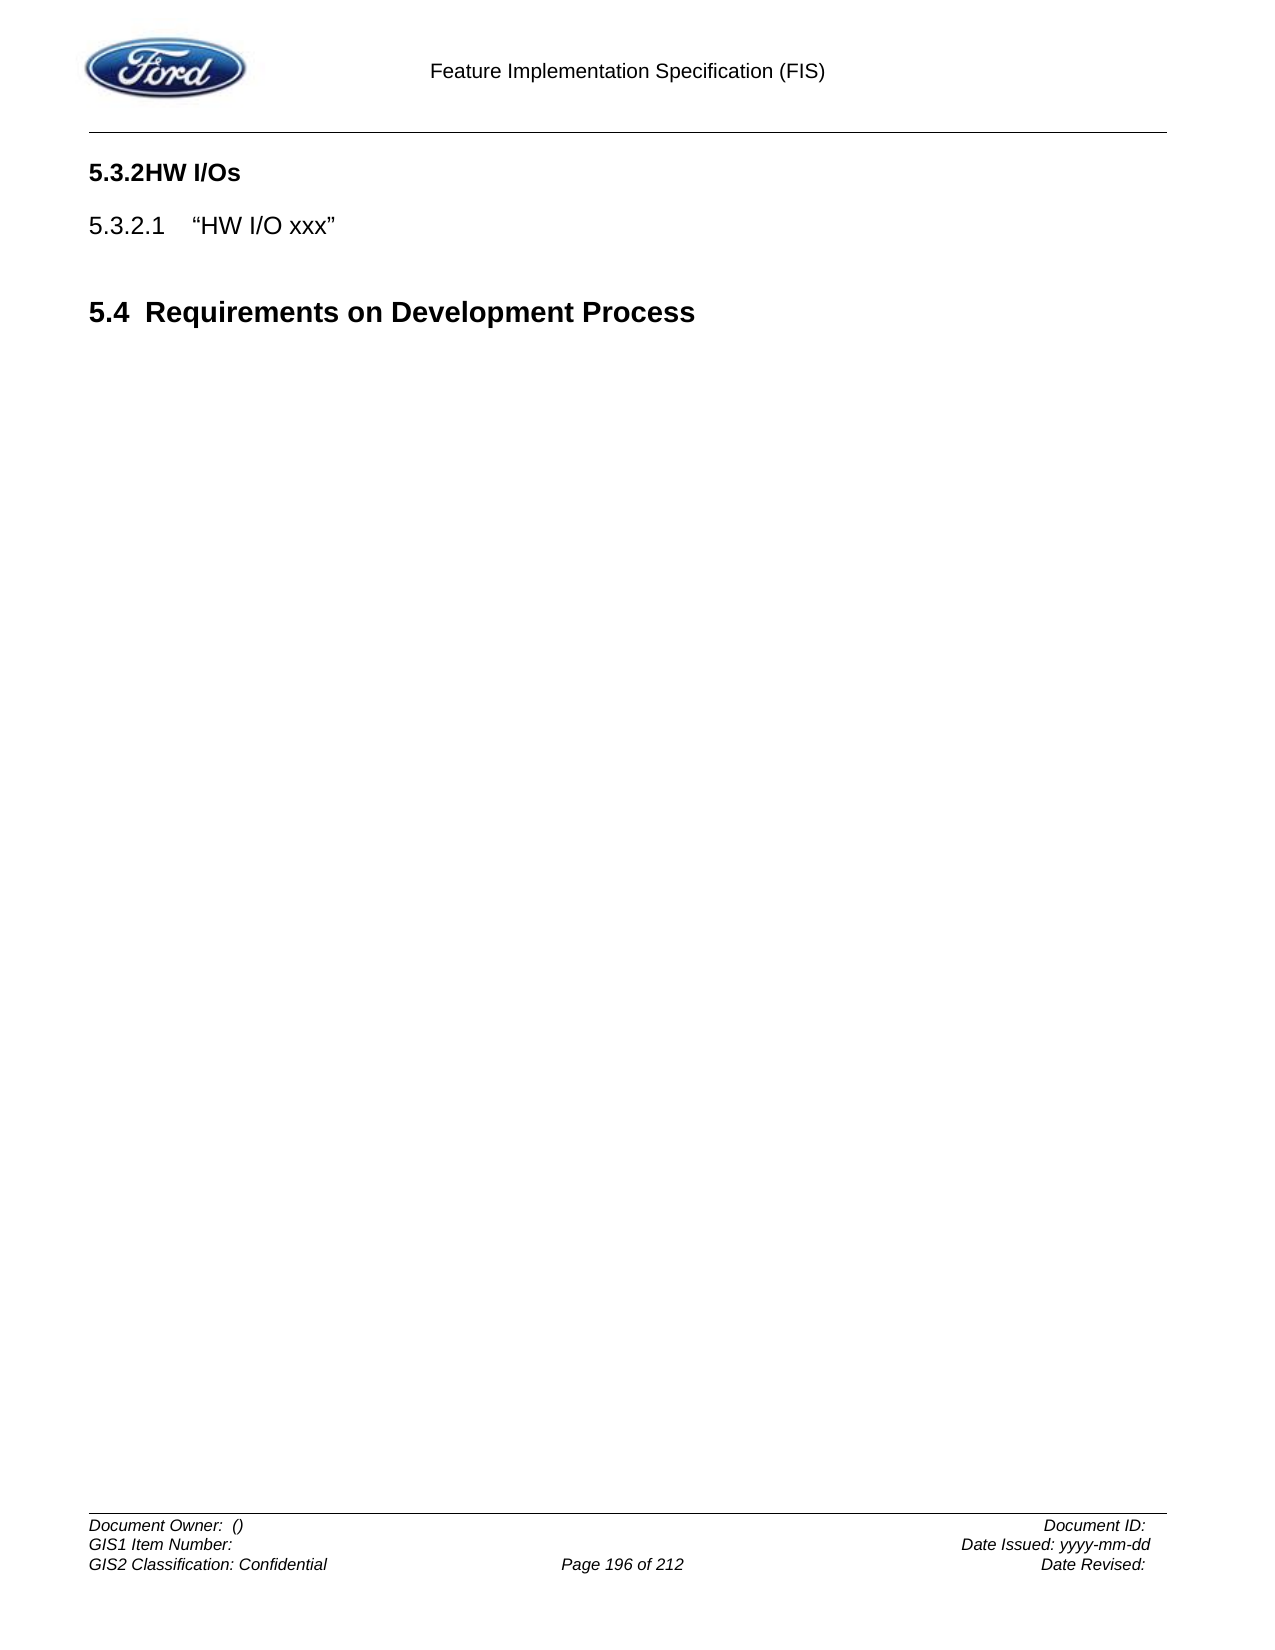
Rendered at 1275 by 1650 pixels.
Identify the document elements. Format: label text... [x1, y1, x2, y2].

picture [65, 18, 266, 119]
subtitle Requirements on Development Process [89, 295, 1167, 329]
subtitle “HW I/O xxx” [89, 211, 1167, 240]
subtitle HW I/Os [89, 157, 1167, 186]
